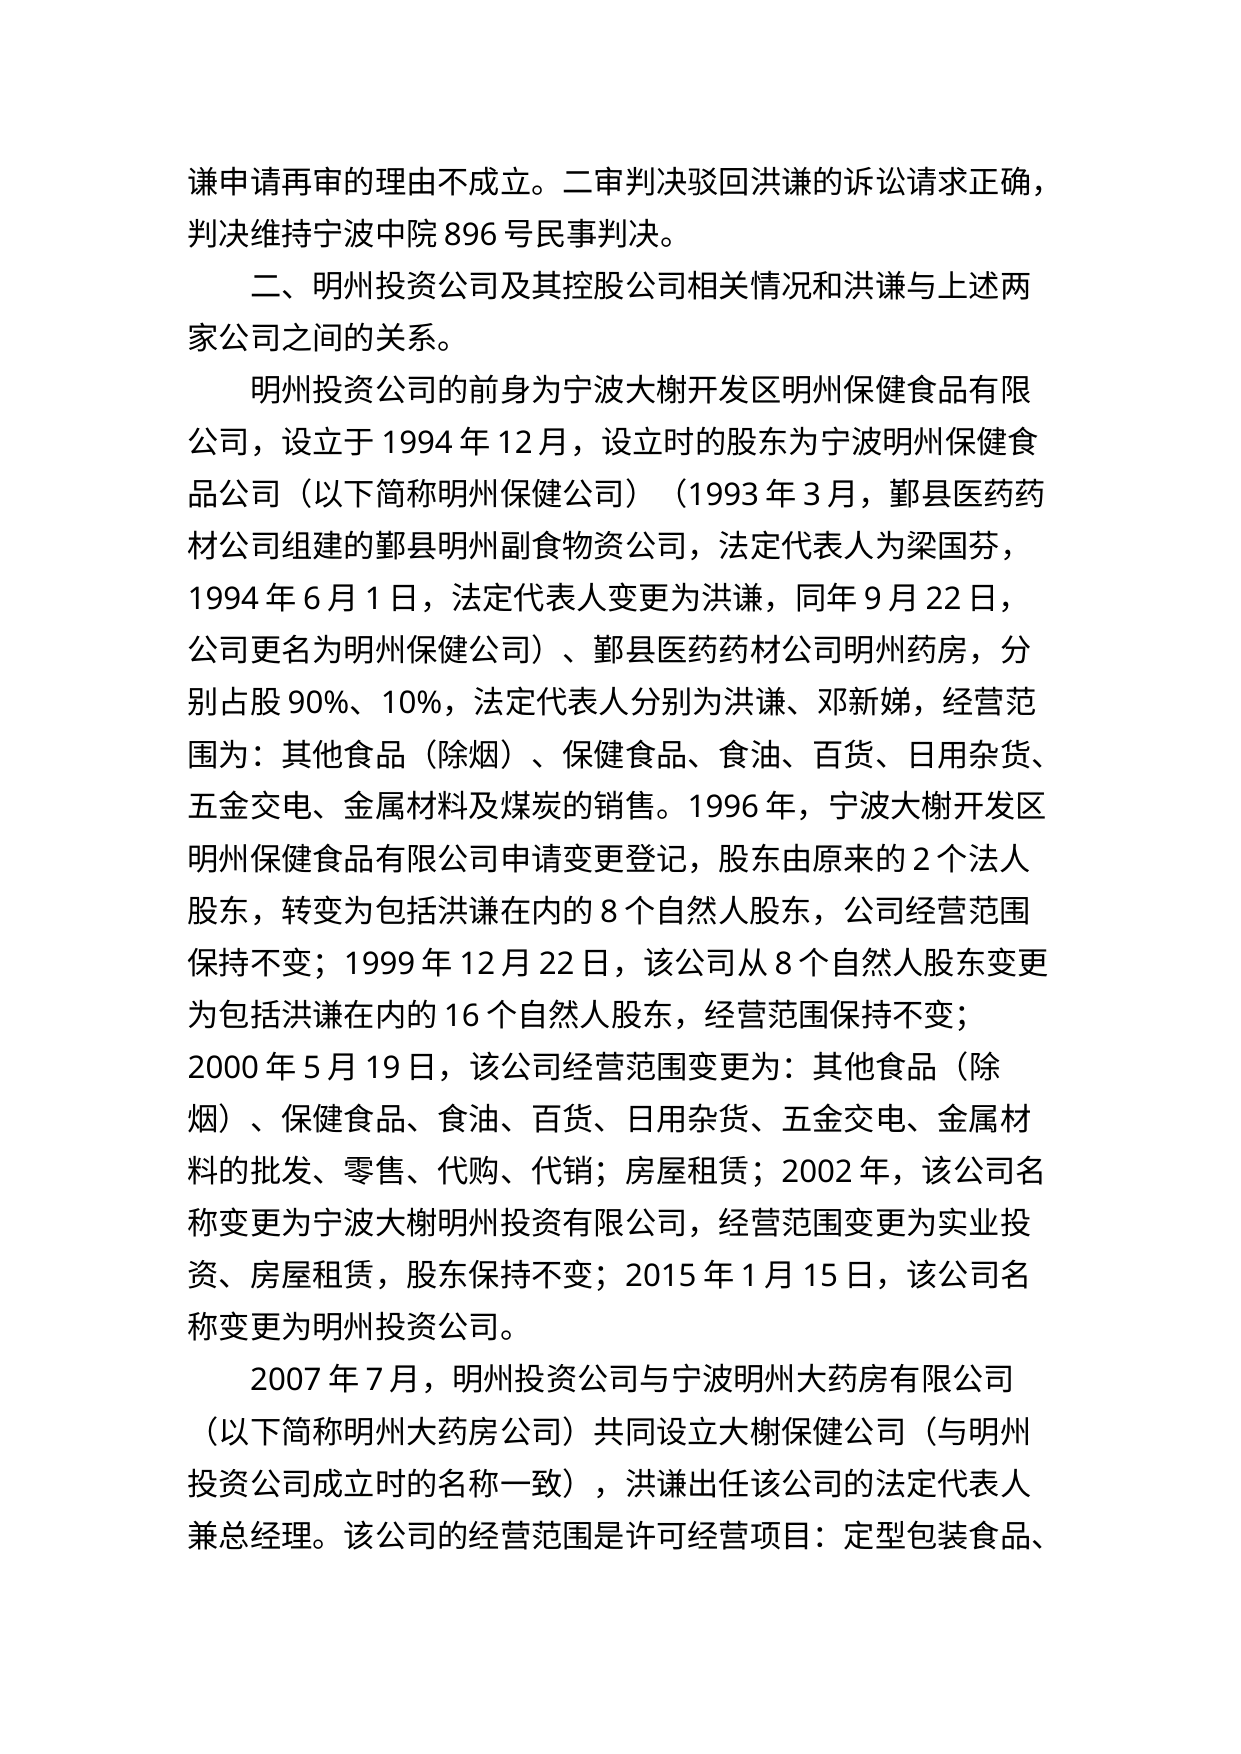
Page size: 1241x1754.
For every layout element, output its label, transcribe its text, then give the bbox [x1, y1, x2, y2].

text 二、明州投资公司及其控股公司相关情况和洪谦与上述两家公司之间的关系。 [187, 254, 1053, 358]
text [187, 150, 1053, 254]
text 明州投资公司的前身为宁波大榭开发区明州保健食品有限公司，设立于1994年12月，设立时的股东为宁波明州保健食品公司（以下简称明州保健公司）（1993年3月，鄞县医药药材公司组建的鄞县明州副食物资公司，法定代表人为梁国芬，1994年6月1日，法定代表人变更为洪谦，同年9月22日，公司更名为明州保健公司）、鄞县医药药材公司明州药房，分别占股90%、10%，法定代表人分别为洪谦、邓新娣，经营范围为：其他食品（除烟）、保健食品、食油、百货、日用杂货、五金交电、金属材料及煤炭的销售。1996年，宁波大榭开发区明州保健食品有限公司申请变更登记，股东由原来的2个法人股东，转变为包括洪谦在内的8个自然人股东，公司经营范围保持不变；1999年12月22日，该公司从8个自然人股东变更为包括洪谦在内的16个自然人股东，经营范围保持不变；2000年5月19日，该公司经营范围变更为：其他食品（除烟）、保健食品、食油、百货、日用杂货、五金交电、金属材料的批发、零售、代购、代销；房屋租赁；2002年，该公司名称变更为宁波大榭明州投资有限公司，经营范围变更为实业投资、房屋租赁，股东保持不变；2015年1月15日，该公司名称变更为明州投资公司。 [187, 358, 1053, 1348]
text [187, 1348, 1053, 1556]
